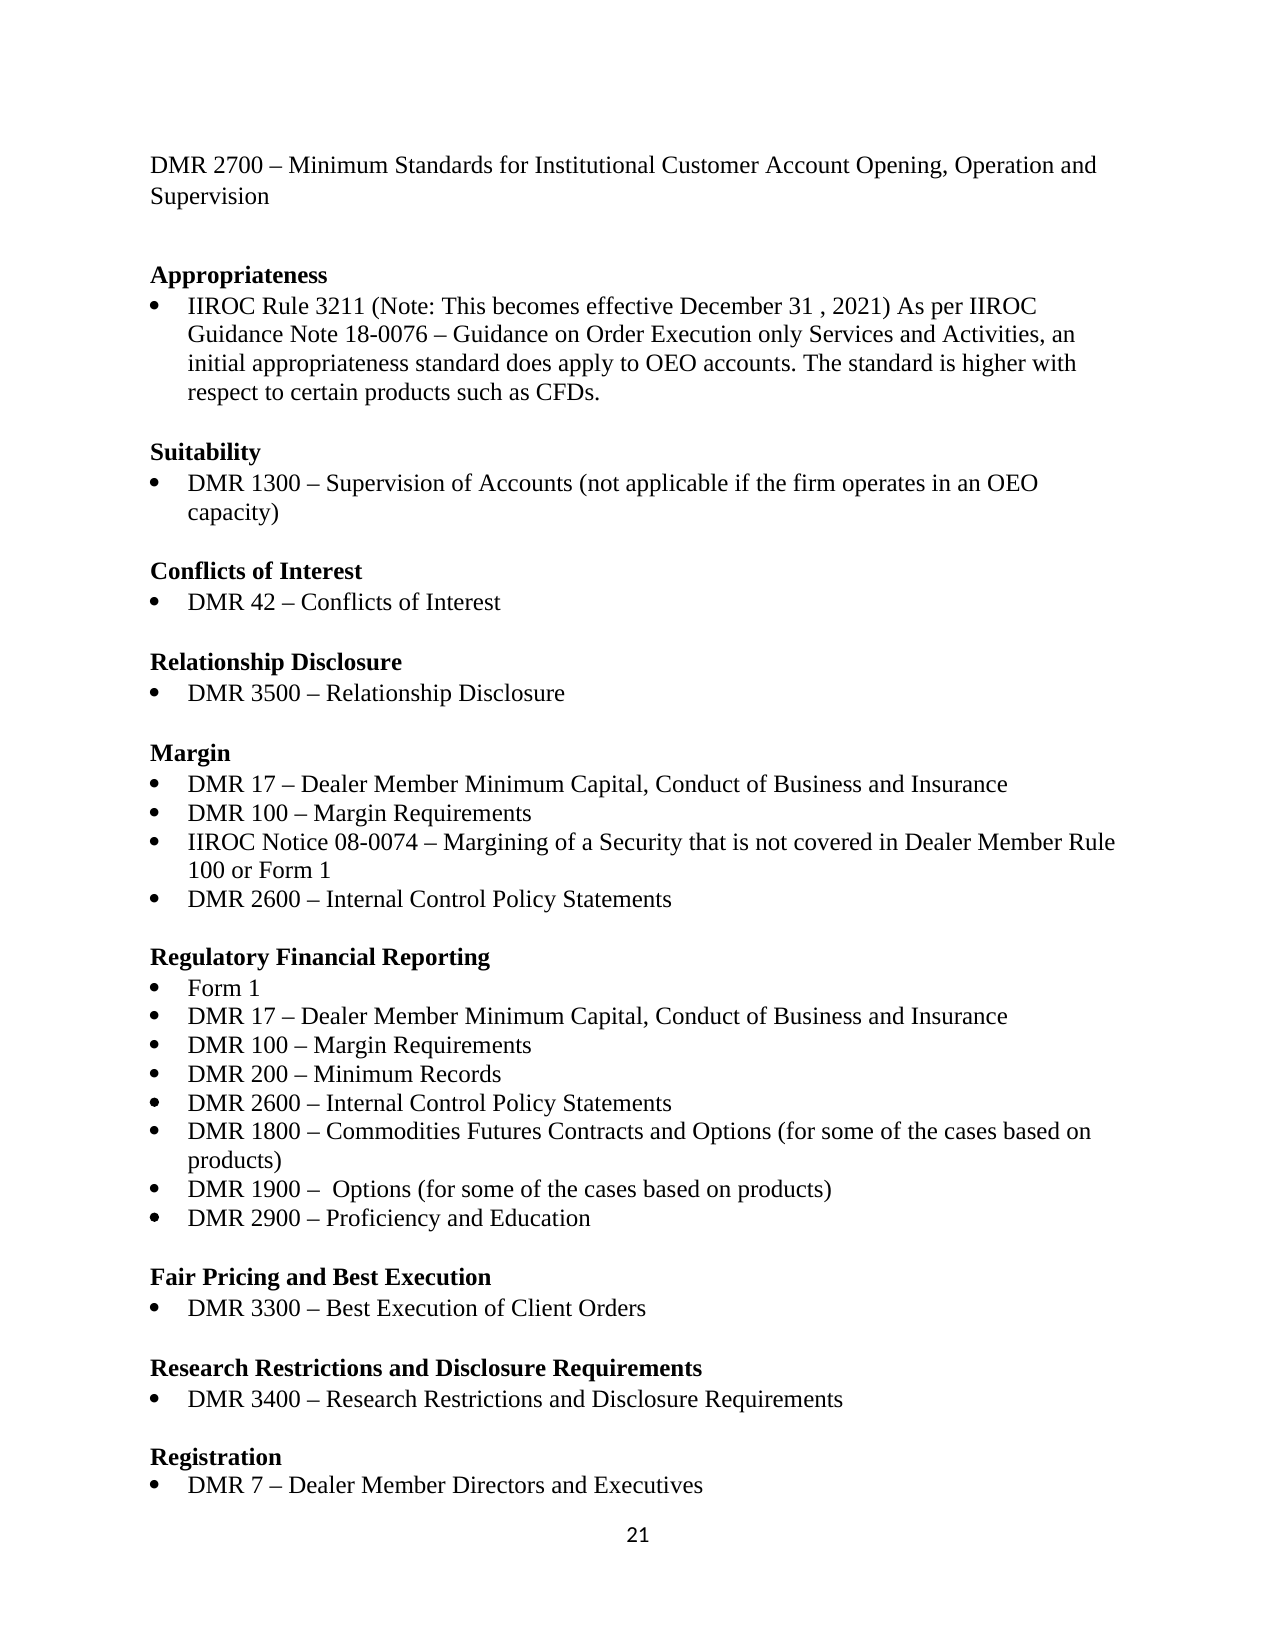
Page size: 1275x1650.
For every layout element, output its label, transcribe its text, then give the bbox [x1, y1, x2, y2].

text Fair Pricing and Best Execution [150, 1262, 1125, 1291]
list Form 1 [150, 973, 1125, 1001]
text Conflicts of Interest [150, 556, 1125, 585]
list DMR 2600 – Internal Control Policy Statements [150, 1088, 1125, 1116]
text Regulatory Financial Reporting [150, 942, 1125, 970]
text Suitability [150, 437, 1125, 466]
list DMR 2600 – Internal Control Policy Statements [150, 884, 1125, 913]
list DMR 200 – Minimum Records [150, 1059, 1125, 1088]
text Registration [150, 1442, 1125, 1471]
list DMR 2900 – Proficiency and Education [150, 1203, 1125, 1231]
list DMR 3500 – Relationship Disclosure [150, 678, 1125, 707]
list DMR 100 – Margin Requirements [150, 798, 1125, 827]
text Margin [150, 738, 1125, 767]
list DMR 1800 – Commodities Futures Contracts and Options (for some of the cases based on products) [150, 1116, 1125, 1174]
list DMR 3300 – Best Execution of Client Orders [150, 1293, 1125, 1322]
text Appropriateness [150, 260, 1125, 288]
list DMR 1900 – Options (for some of the cases based on products) [150, 1174, 1125, 1203]
text DMR 2700 – Minimum Standards for Institutional Customer Account Opening, Operation and Supervision [150, 150, 1125, 210]
list DMR 1300 – Supervision of Accounts (not applicable if the firm operates in an OEO capacity) [150, 468, 1125, 525]
list DMR 17 – Dealer Member Minimum Capital, Conduct of Business and Insurance [150, 1001, 1125, 1030]
list DMR 7 – Dealer Member Directors and Executives [150, 1471, 1125, 1499]
list IIROC Notice 08-0074 – Margining of a Security that is not covered in Dealer Member Rule 100 or Form 1 [150, 827, 1125, 884]
list DMR 3400 – Research Restrictions and Disclosure Requirements [150, 1384, 1125, 1413]
list DMR 17 – Dealer Member Minimum Capital, Conduct of Business and Insurance [150, 769, 1125, 798]
list IIROC Rule 3211 (Note: This becomes effective December 31 , 2021) As per IIROC Guidance Note 18-0076 – Guidance on Order Execution only Services and Activities, an initial appropriateness standard does apply to OEO accounts. The standard is higher with respect to certain products such as CFDs. [150, 291, 1125, 406]
list DMR 42 – Conflicts of Interest [150, 587, 1125, 616]
text Research Restrictions and Disclosure Requirements [150, 1353, 1125, 1382]
text Relationship Disclosure [150, 647, 1125, 676]
list DMR 100 – Margin Requirements [150, 1030, 1125, 1059]
